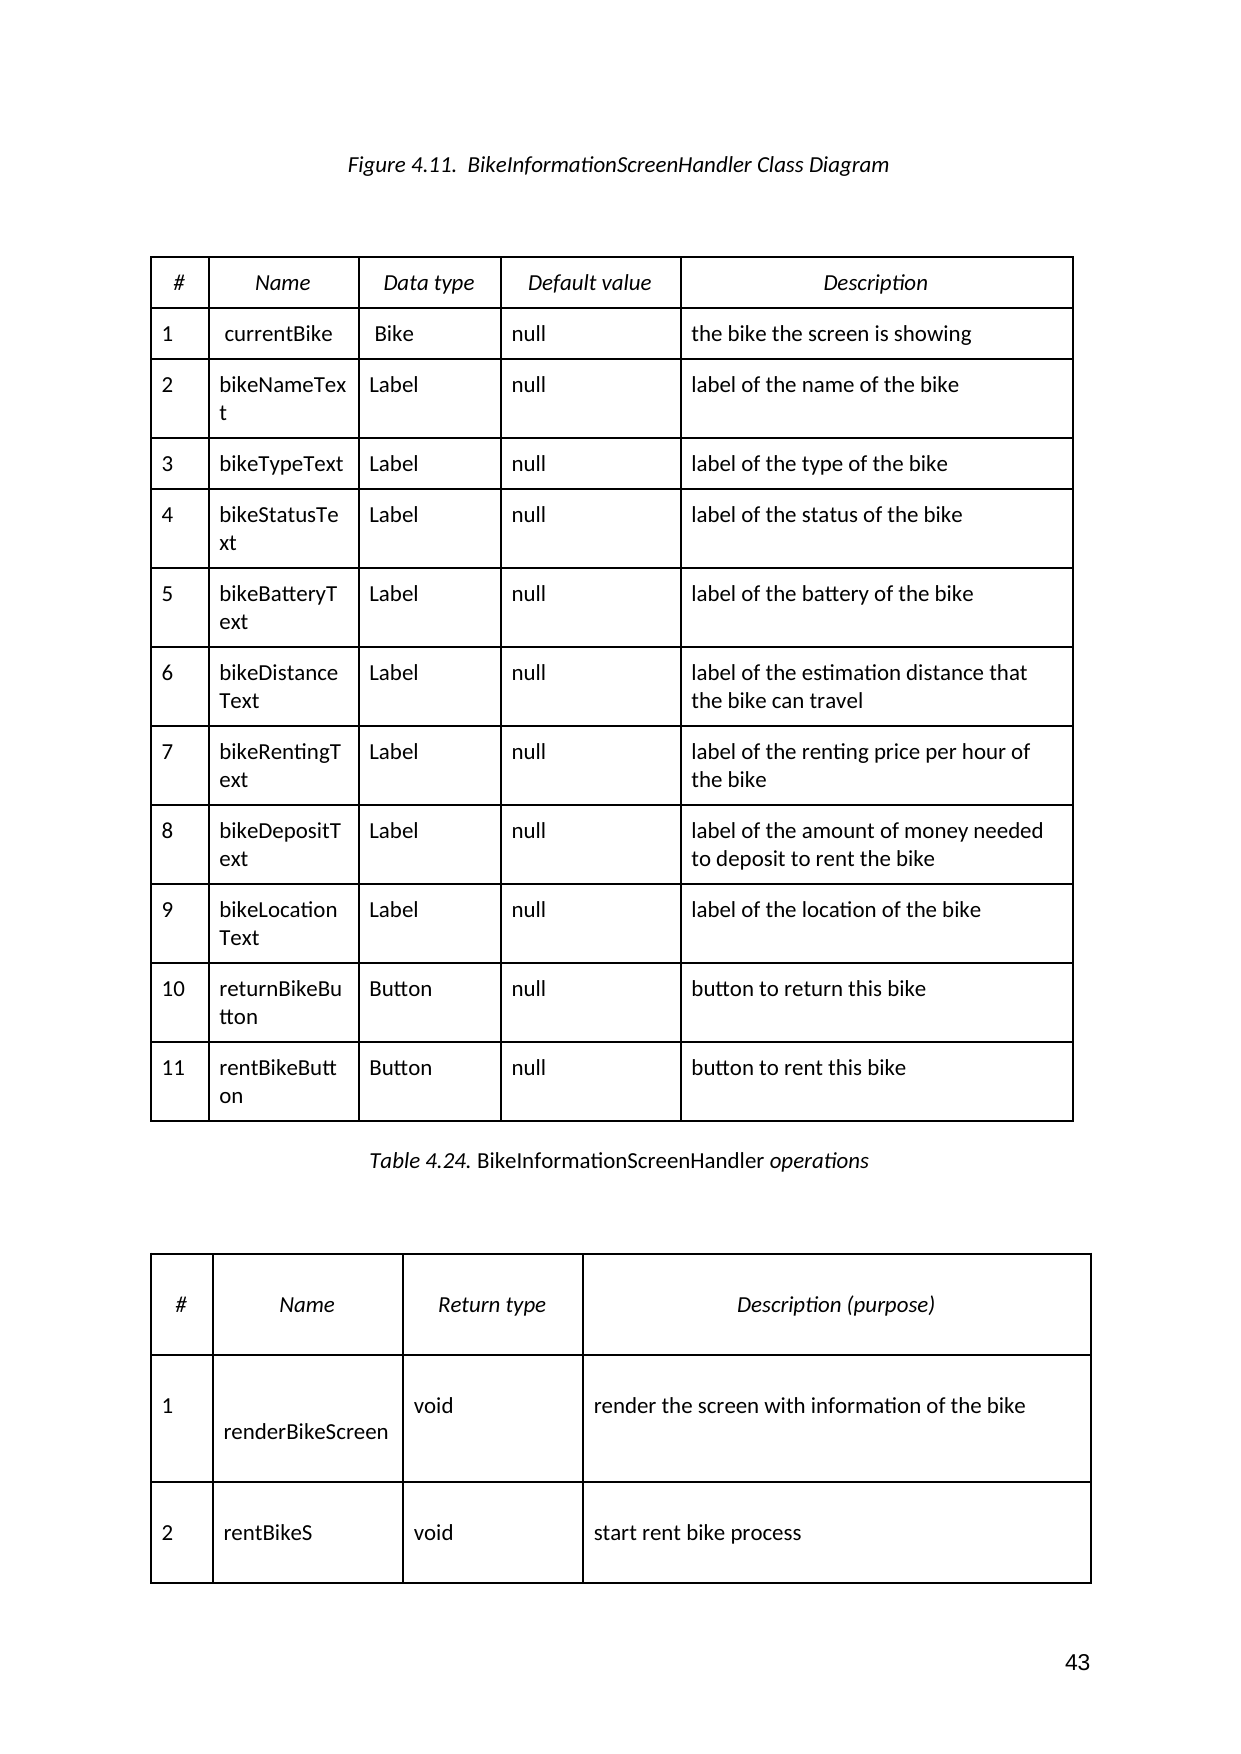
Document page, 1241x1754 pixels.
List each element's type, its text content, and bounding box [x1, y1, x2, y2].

table_header Return type [404, 1255, 582, 1353]
table_cell null [502, 309, 680, 358]
table_cell rentBikeButton [210, 1043, 358, 1119]
table_cell null [502, 885, 680, 962]
table_cell bikeLocationText [210, 885, 358, 962]
table_cell 4 [152, 490, 208, 567]
table_cell label of the name of the bike [682, 360, 1072, 437]
table_header Data type [360, 258, 500, 307]
table_cell bikeNameText [210, 360, 358, 437]
table_cell Bike [360, 309, 500, 358]
table_header Default value [502, 258, 680, 307]
table_cell Label [360, 569, 500, 646]
table_cell bikeBatteryText [210, 569, 358, 646]
table_cell Label [360, 885, 500, 962]
table_cell null [502, 569, 680, 646]
table_cell bikeDistanceText [210, 648, 358, 725]
table_cell label of the type of the bike [682, 439, 1072, 488]
table_cell 1 [152, 309, 208, 358]
table_cell null [502, 964, 680, 1041]
table_cell label of the status of the bike [682, 490, 1072, 567]
table_cell render the screen with information of the bike [584, 1356, 1090, 1481]
table_header # [152, 1255, 212, 1353]
table_cell 2 [152, 360, 208, 437]
table_cell 7 [152, 727, 208, 804]
table_header Name [210, 258, 358, 307]
table_cell 6 [152, 648, 208, 725]
table_cell 1 [152, 1356, 212, 1481]
table_cell 3 [152, 439, 208, 488]
table_cell Label [360, 439, 500, 488]
table_cell null [502, 490, 680, 567]
table_cell label of the estimation distance that the bike can travel [682, 648, 1072, 725]
text Figure 4.11. BikeInformationScreenHandler Class Diagram [150, 150, 1090, 178]
table_cell void [404, 1356, 582, 1481]
table_cell button to rent this bike [682, 1043, 1072, 1119]
table_cell returnBikeButton [210, 964, 358, 1041]
table_cell 10 [152, 964, 208, 1041]
table_header Name [214, 1255, 402, 1353]
table_cell void [404, 1483, 582, 1582]
table_cell 11 [152, 1043, 208, 1119]
table_cell 8 [152, 806, 208, 883]
table_cell Label [360, 727, 500, 804]
table_cell Label [360, 648, 500, 725]
table_cell 5 [152, 569, 208, 646]
table_cell bikeRentingText [210, 727, 358, 804]
table_cell renderBikeScreen [214, 1356, 402, 1481]
text Table 4.24. BikeInformationScreenHandler operations [150, 1147, 1090, 1174]
table_cell bikeDepositText [210, 806, 358, 883]
table_cell Label [360, 806, 500, 883]
table_cell bikeStatusText [210, 490, 358, 567]
table_cell null [502, 360, 680, 437]
table_cell start rent bike process [584, 1483, 1090, 1582]
table_cell currentBike [210, 309, 358, 358]
table_cell button to return this bike [682, 964, 1072, 1041]
table_cell Label [360, 490, 500, 567]
table_cell label of the battery of the bike [682, 569, 1072, 646]
table_cell label of the renting price per hour of the bike [682, 727, 1072, 804]
table_header # [152, 258, 208, 307]
table_cell label of the amount of money needed to deposit to rent the bike [682, 806, 1072, 883]
table_header Description [682, 258, 1072, 307]
table_header Description (purpose) [584, 1255, 1090, 1353]
table_cell 2 [152, 1483, 212, 1582]
table_cell Label [360, 360, 500, 437]
table_cell null [502, 439, 680, 488]
table_cell bikeTypeText [210, 439, 358, 488]
table_cell null [502, 806, 680, 883]
table_cell the bike the screen is showing [682, 309, 1072, 358]
table_cell 9 [152, 885, 208, 962]
table_cell Button [360, 964, 500, 1041]
table_cell rentBikeS [214, 1483, 402, 1582]
table_cell label of the location of the bike [682, 885, 1072, 962]
table_cell null [502, 648, 680, 725]
table_cell null [502, 1043, 680, 1119]
table_cell Button [360, 1043, 500, 1119]
table_cell null [502, 727, 680, 804]
